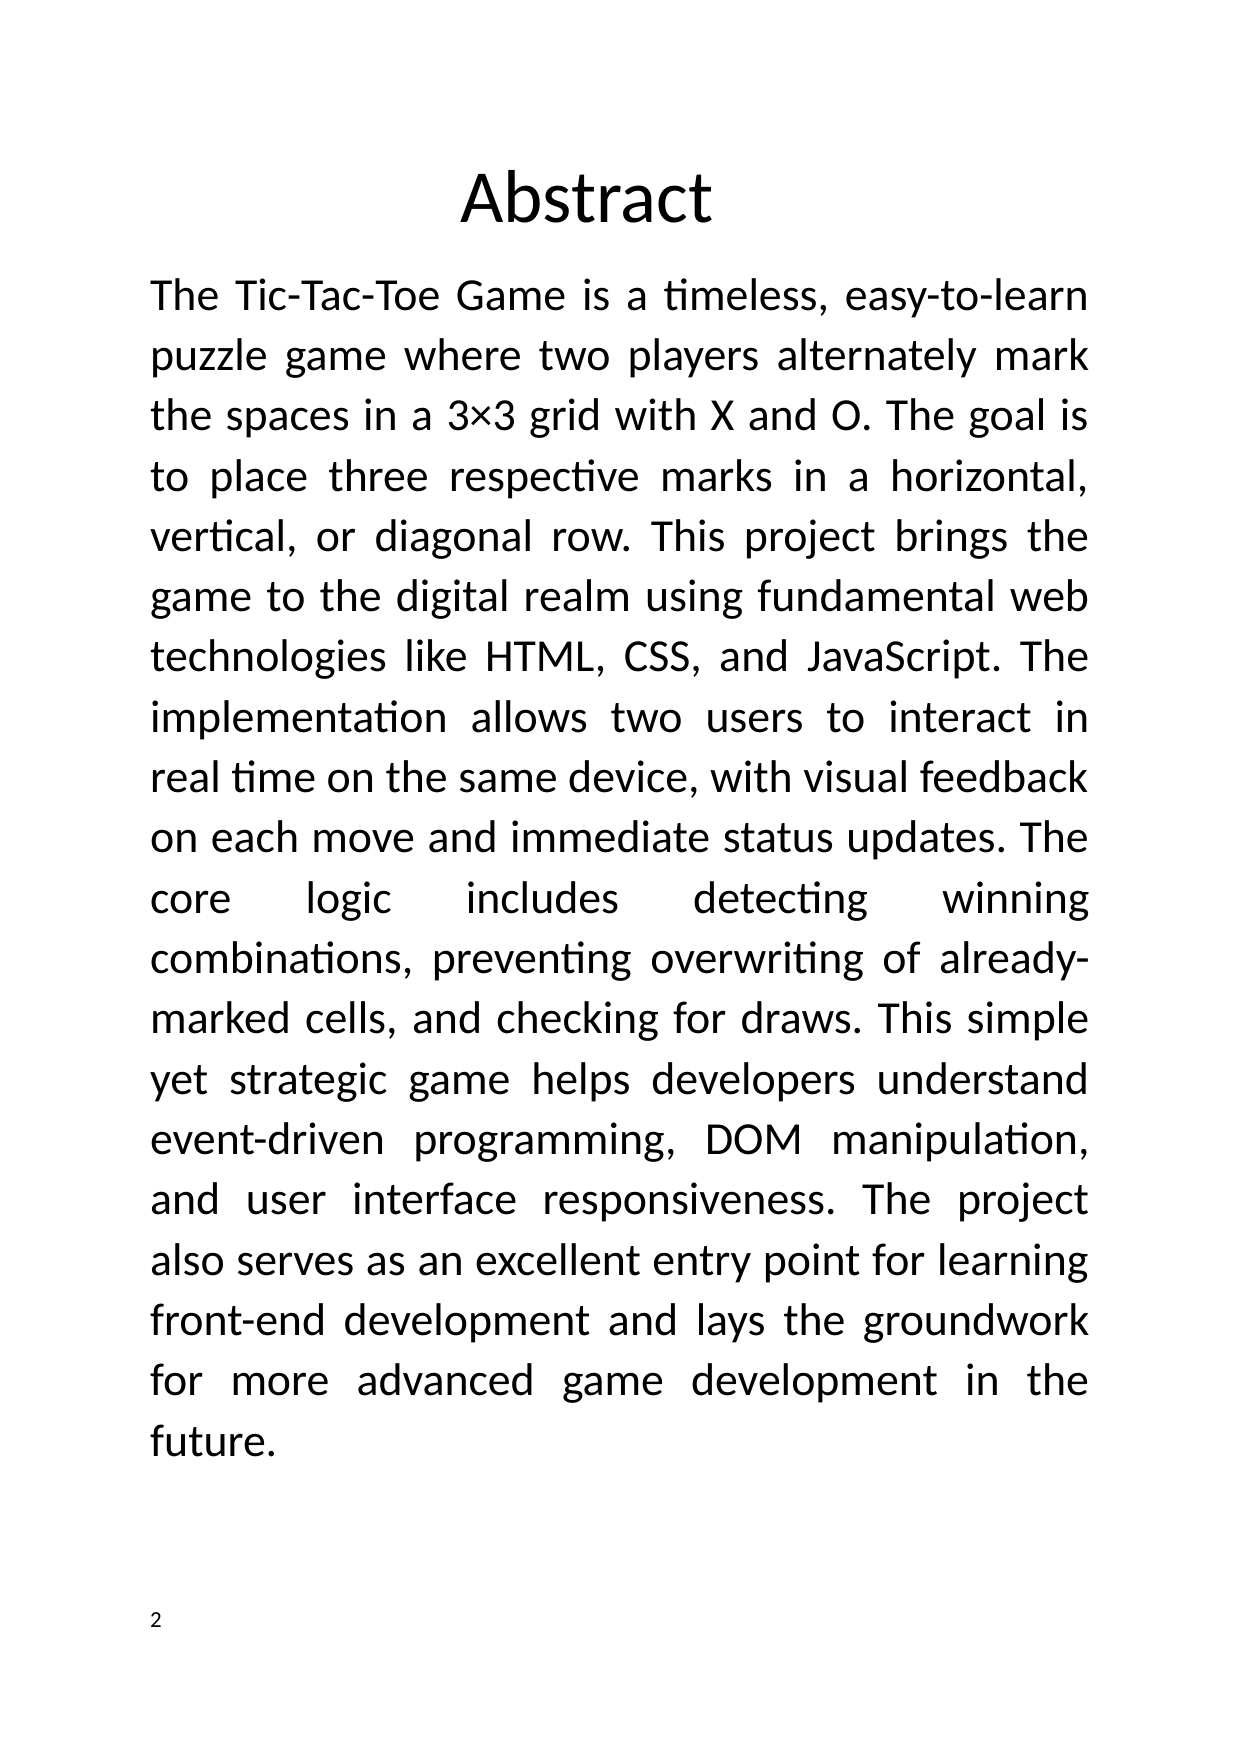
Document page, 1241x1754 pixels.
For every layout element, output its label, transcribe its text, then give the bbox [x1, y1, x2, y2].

text The Tic-Tac-Toe Game is a timeless, easy-to-learn puzzle game where two players alternately mark the spaces in a 3×3 grid with X and O. The goal is to place three respective marks in a horizontal, vertical, or diagonal row. This project brings the game to the digital realm using fundamental web technologies like HTML, CSS, and JavaScript. The implementation allows two users to interact in real time on the same device, with visual feedback on each move and immediate status updates. The core logic includes detecting winning combinations, preventing overwriting of already-marked cells, and checking for draws. This simple yet strategic game helps developers understand event-driven programming, DOM manipulation, and user interface responsiveness. The project also serves as an excellent entry point for learning front-end development and lays the groundwork for more advanced game development in the future. [150, 266, 1090, 1467]
text Abstract [460, 150, 1090, 242]
